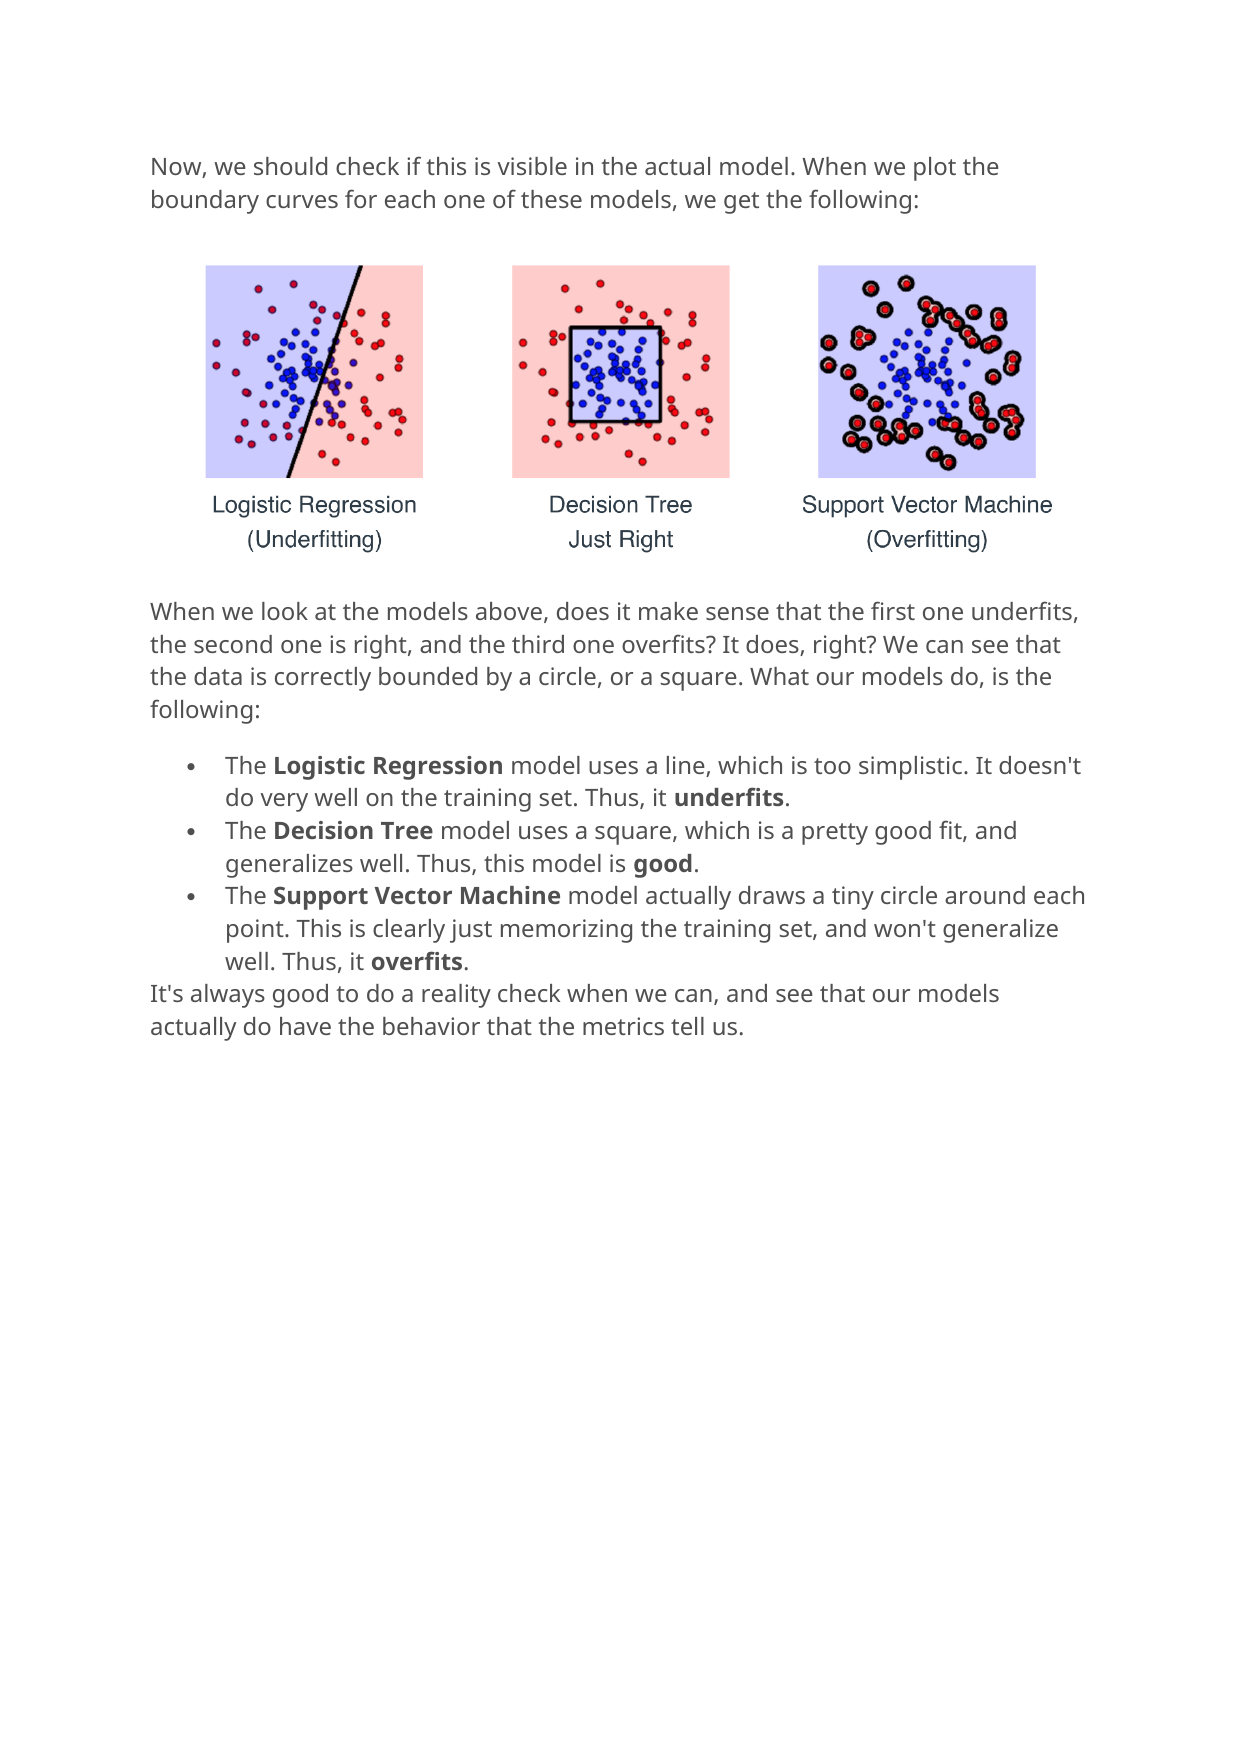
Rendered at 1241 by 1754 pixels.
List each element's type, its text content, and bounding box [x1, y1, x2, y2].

text Now, we should check if this is visible in the actual model. When we plot the boundary curves for each one of these models, we get the following: [150, 150, 1090, 215]
text It's always good to do a reality check when we can, and see that our models actually do have the behavior that the metrics tell us. [150, 977, 1090, 1042]
text When we look at the models above, does it make sense that the first one underfits, the second one is right, and the third one overfits? It does, right? We can see that the data is correctly bounded by a circle, or a square. What our models do, is the following: [150, 595, 1090, 725]
list The Logistic Regression model uses a line, which is too simplistic. It doesn't do very well on the training set. Thus, it underfits. [187, 749, 1090, 814]
list The Decision Tree model uses a square, which is a pretty good fit, and generalizes well. Thus, this model is good. [187, 814, 1090, 879]
list The Support Vector Machine model actually draws a tiny circle around each point. This is clearly just memorizing the training set, and won't generalize well. Thus, it overfits. [187, 879, 1090, 977]
picture [150, 236, 1091, 574]
